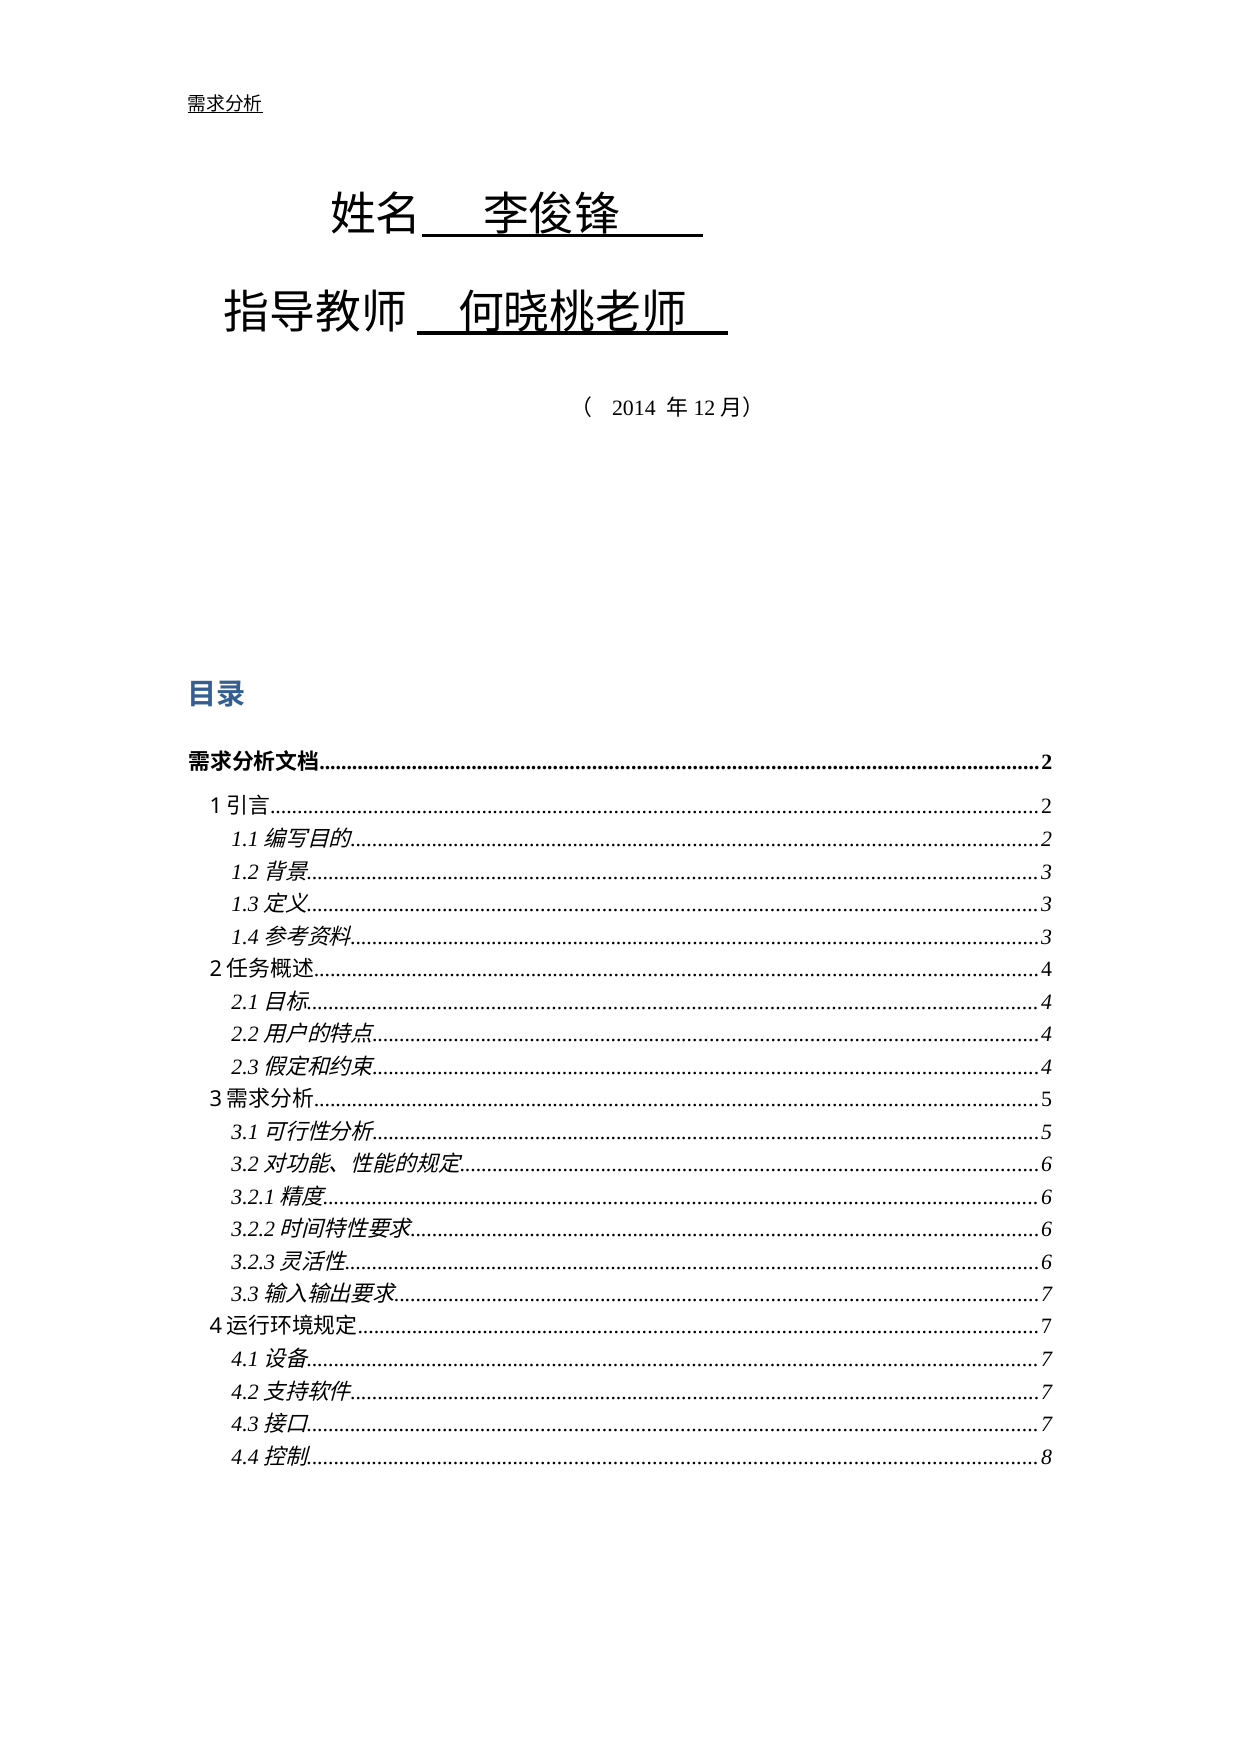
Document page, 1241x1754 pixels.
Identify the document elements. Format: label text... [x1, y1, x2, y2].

text （ 2014 年 12 月） [187, 389, 1053, 422]
text 姓名 李俊锋 [187, 162, 1053, 259]
text 指导教师 何晓桃老师 [187, 259, 1053, 357]
